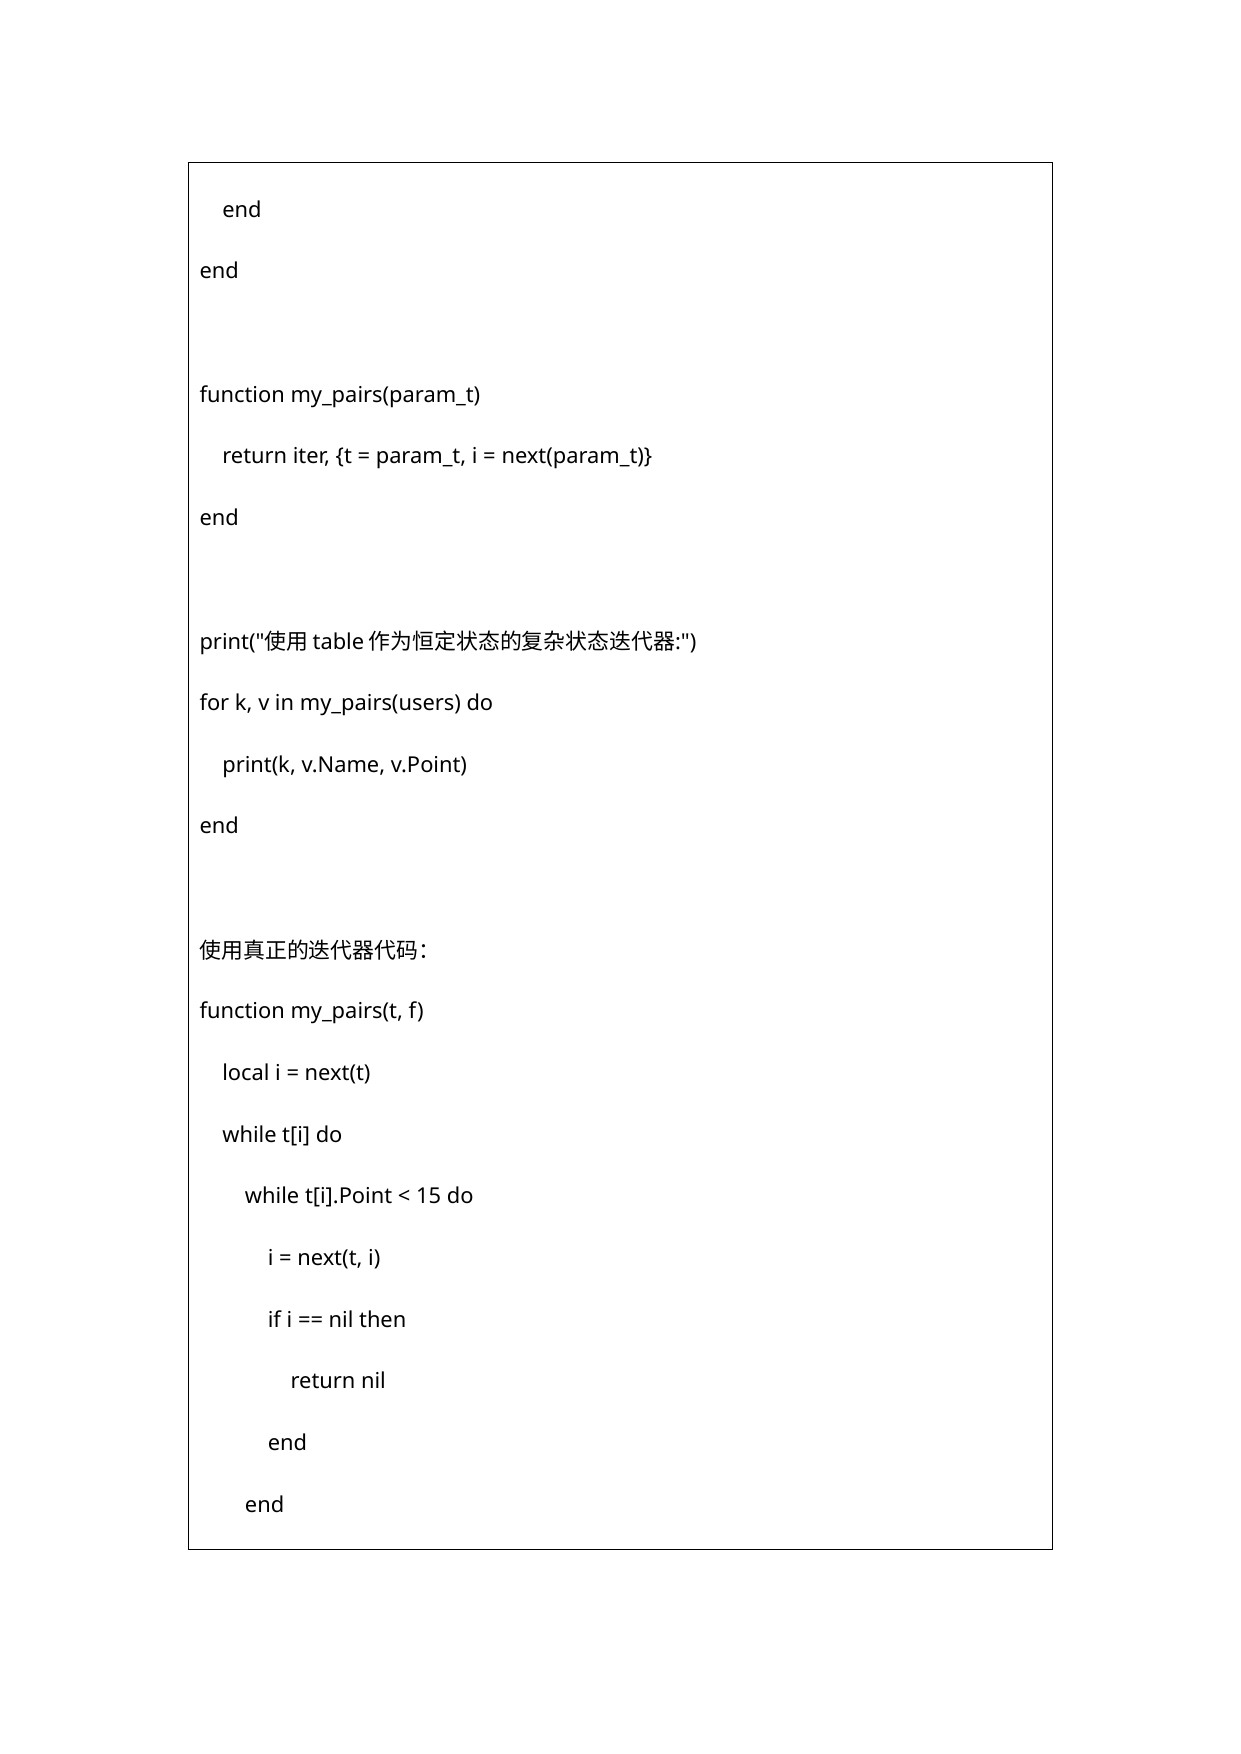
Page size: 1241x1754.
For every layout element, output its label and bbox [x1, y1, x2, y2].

table_cell [189, 163, 1052, 1549]
